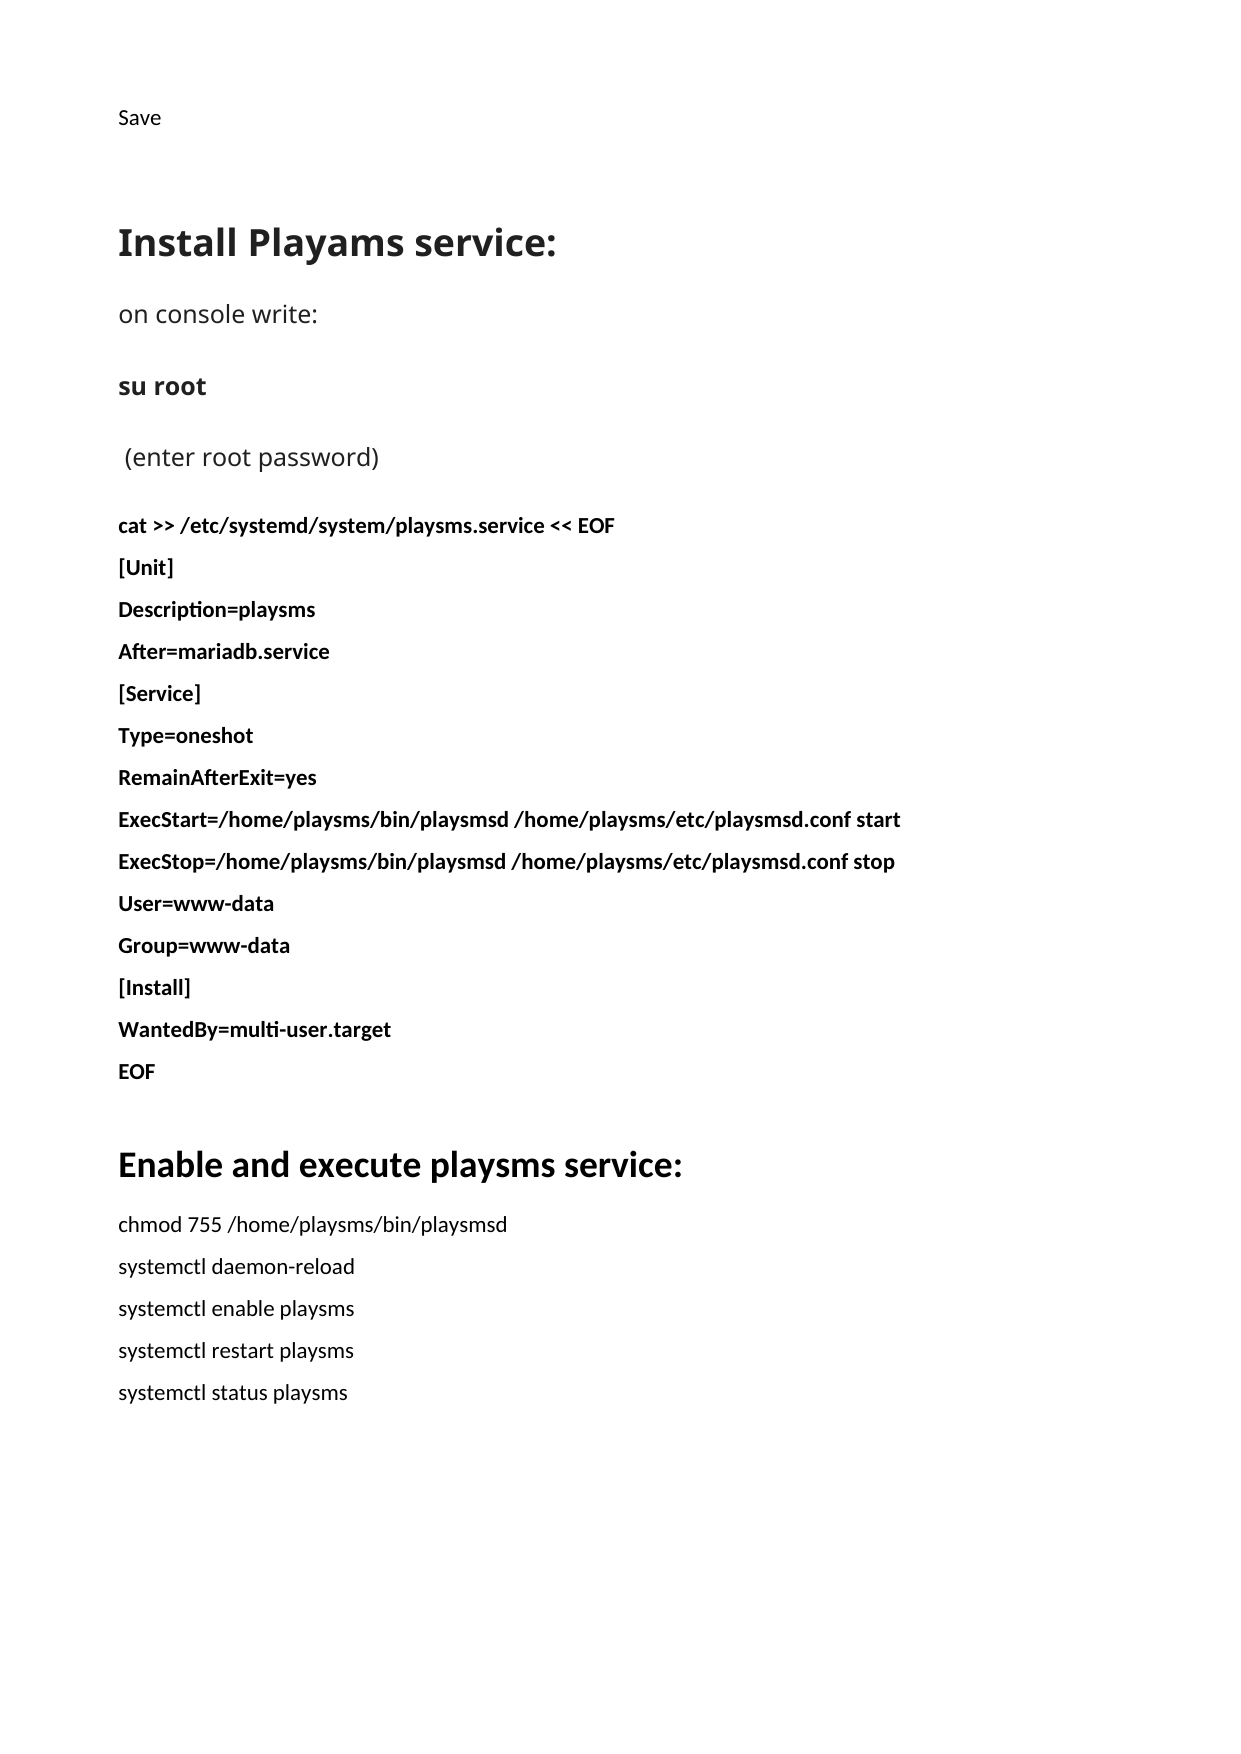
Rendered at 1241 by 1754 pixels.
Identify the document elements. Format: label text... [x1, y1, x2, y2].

text Group=www-data [118, 931, 1122, 959]
text ExecStop=/home/playsms/bin/playsmsd /home/playsms/etc/playsmsd.conf stop [118, 847, 1122, 875]
text [Service] [118, 679, 1122, 707]
text Description=playsms [118, 596, 1122, 623]
text systemctl enable playsms [118, 1294, 1122, 1322]
text ExecStart=/home/playsms/bin/playsmsd /home/playsms/etc/playsmsd.conf start [118, 805, 1122, 833]
text [Unit] [118, 553, 1122, 582]
text [Install] [118, 973, 1122, 1001]
text on console write: [118, 297, 1122, 331]
text WantedBy=multi-user.target [118, 1015, 1122, 1043]
text systemctl restart playsms [118, 1336, 1122, 1364]
text Install Playams service: [118, 217, 1122, 268]
text cat >> /etc/systemd/system/playsms.service << EOF [118, 512, 1122, 539]
text After=mariadb.service [118, 637, 1122, 666]
text (enter root password) [118, 440, 1122, 474]
text su root [118, 368, 1122, 402]
text User=www-data [118, 889, 1122, 917]
text RemainAfterExit=yes [118, 763, 1122, 791]
text systemctl daemon-reload [118, 1252, 1122, 1280]
text Type=oneshot [118, 721, 1122, 749]
text chmod 755 /home/playsms/bin/playsmsd [118, 1210, 1122, 1238]
text systemctl status playsms [118, 1378, 1122, 1406]
text Enable and execute playsms service: [118, 1141, 1122, 1187]
text EOF [118, 1057, 1122, 1085]
text Save [118, 103, 1122, 131]
